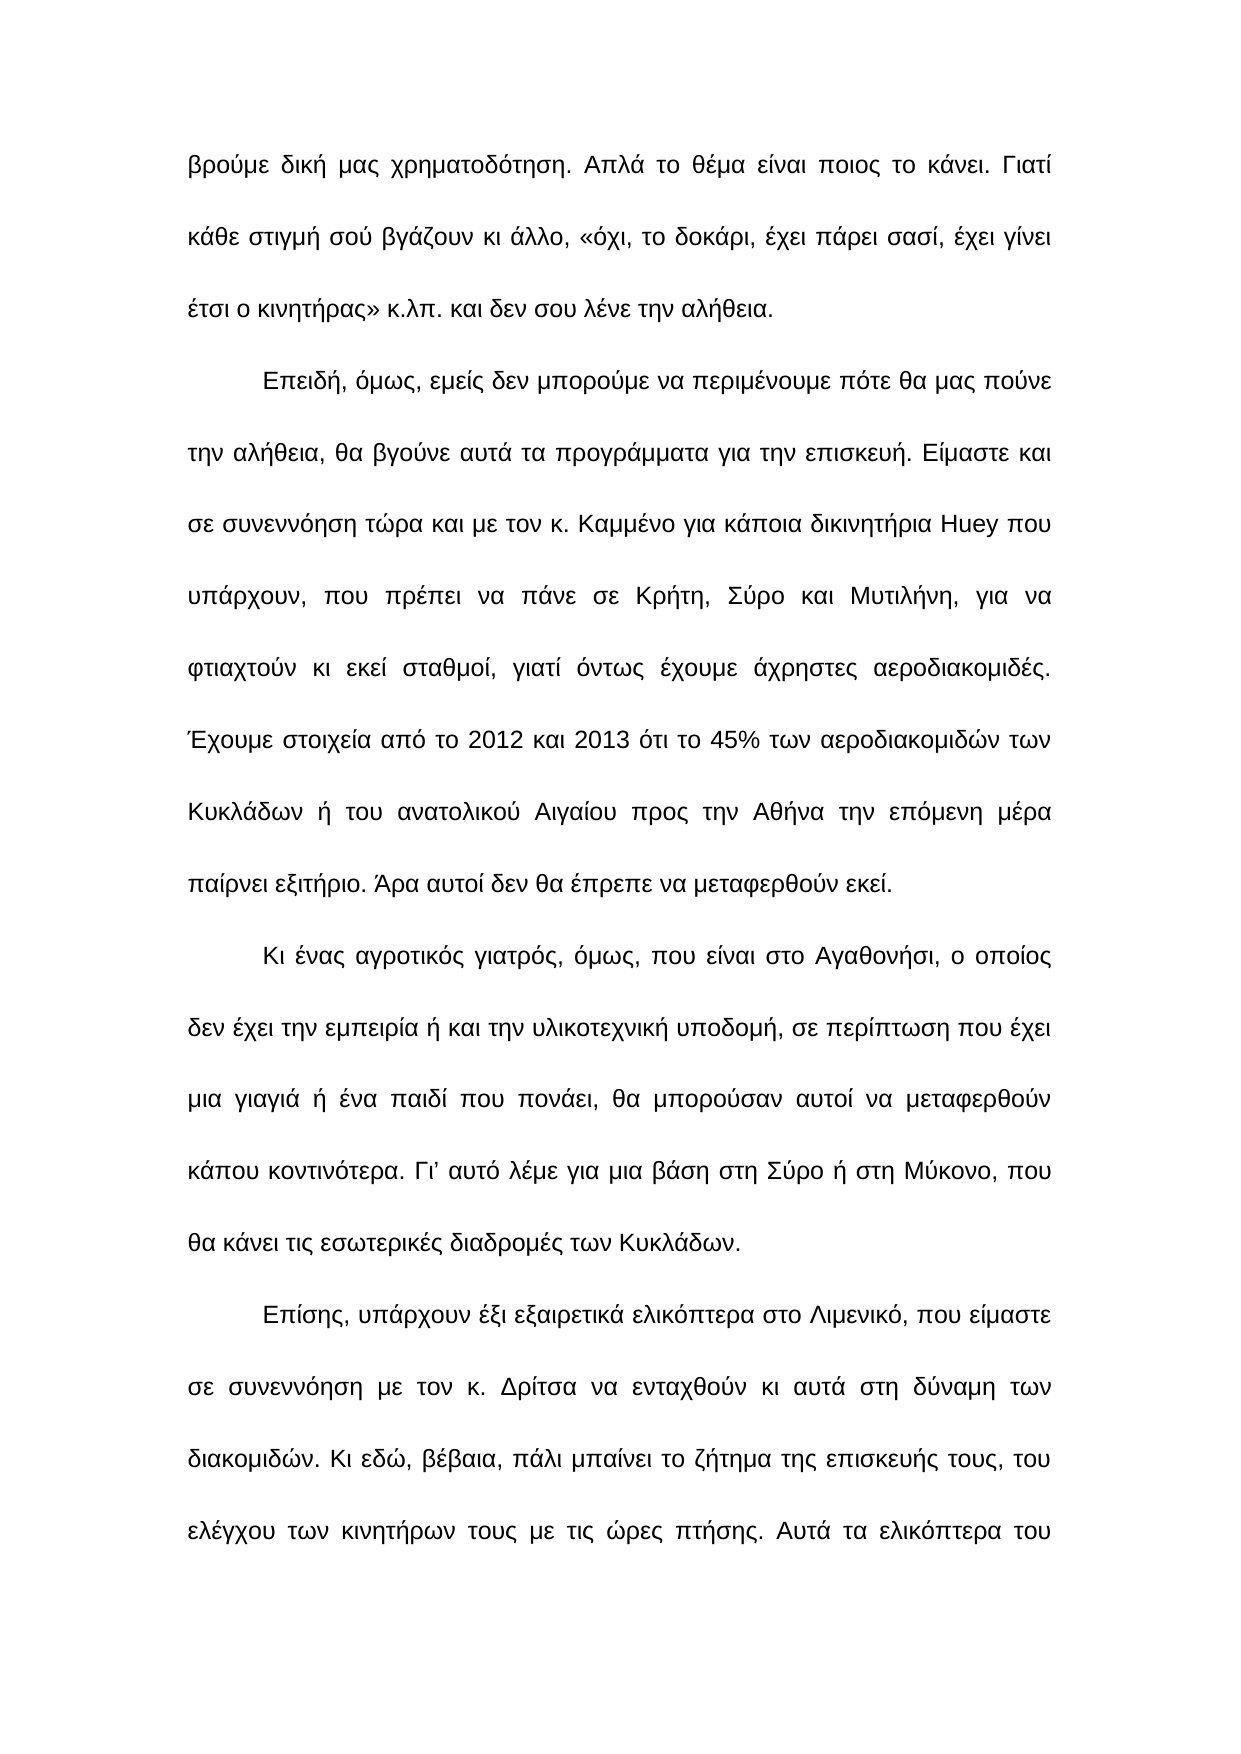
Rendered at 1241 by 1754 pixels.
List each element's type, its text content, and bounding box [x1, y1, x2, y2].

text Επειδή, όμως, εμείς δεν μπορούμε να περιμένουμε πότε θα μας πούνε την αλήθεια, θα βγούνε αυτά τα προγράμματα για την επισκευή. Είμαστε και σε συνεννόηση τώρα και με τον κ. Καμμένο για κάποια δικινητήρια Huey που υπάρχουν, που πρέπει να πάνε σε Κρήτη, Σύρο και Μυτιλήνη, για να φτιαχτούν κι εκεί σταθμοί, γιατί όντως έχουμε άχρηστες αεροδιακομιδές. Έχουμε στοιχεία από το 2012 και 2013 ότι το 45% των αεροδιακομιδών των Κυκλάδων ή του ανατολικού Αιγαίου προς την Αθήνα την επόμενη μέρα παίρνει εξιτήριο. Άρα αυτοί δεν θα έπρεπε να μεταφερθούν εκεί. [187, 366, 1053, 897]
text Κι ένας αγροτικός γιατρός, όμως, που είναι στο Αγαθονήσι, ο οποίος δεν έχει την εμπειρία ή και την υλικοτεχνική υποδομή, σε περίπτωση που έχει μια γιαγιά ή ένα παιδί που πονάει, θα μπορούσαν αυτοί να μεταφερθούν κάπου κοντινότερα. Γι’ αυτό λέμε για μια βάση στη Σύρο ή στη Μύκονο, που θα κάνει τις εσωτερικές διαδρομές των Κυκλάδων. [187, 941, 1053, 1257]
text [187, 150, 1053, 322]
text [187, 1300, 1053, 1544]
